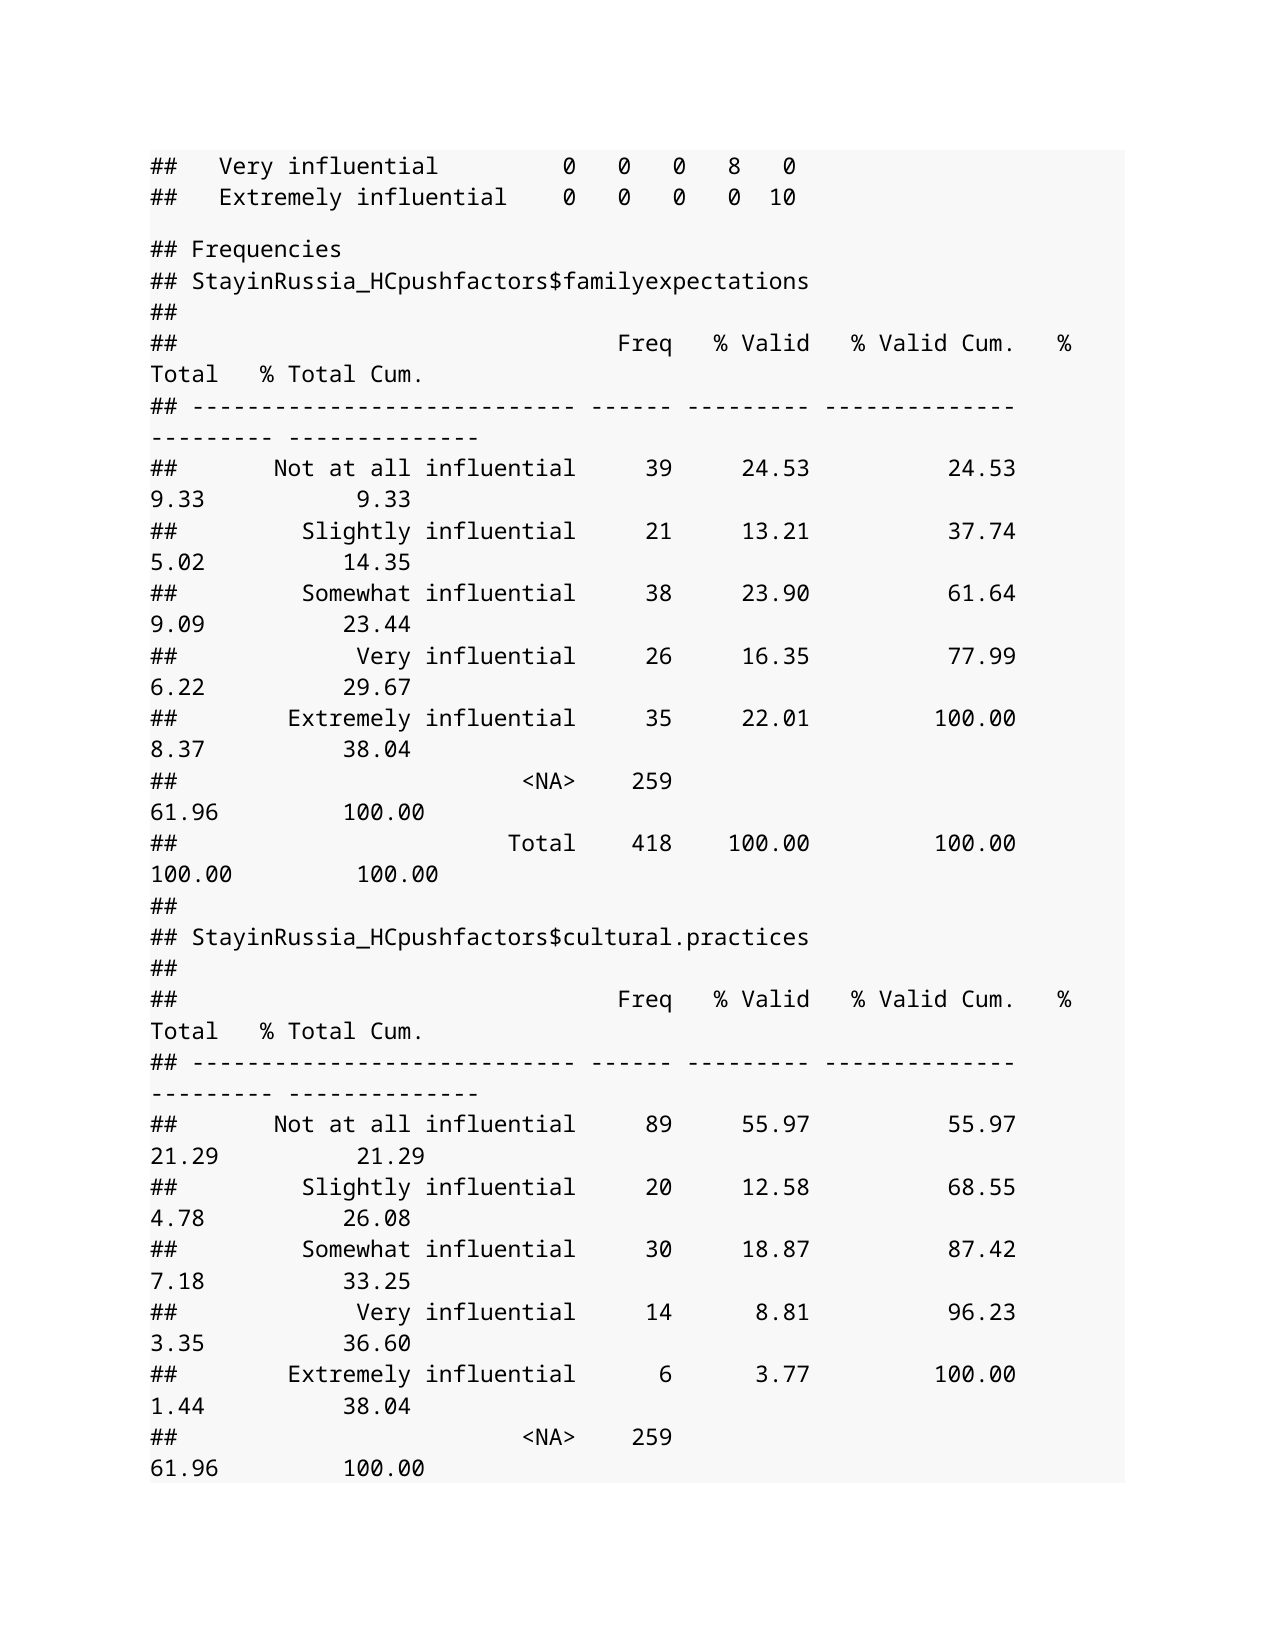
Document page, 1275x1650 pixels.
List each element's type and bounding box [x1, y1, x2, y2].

text [150, 233, 1125, 1483]
text [150, 150, 1125, 212]
